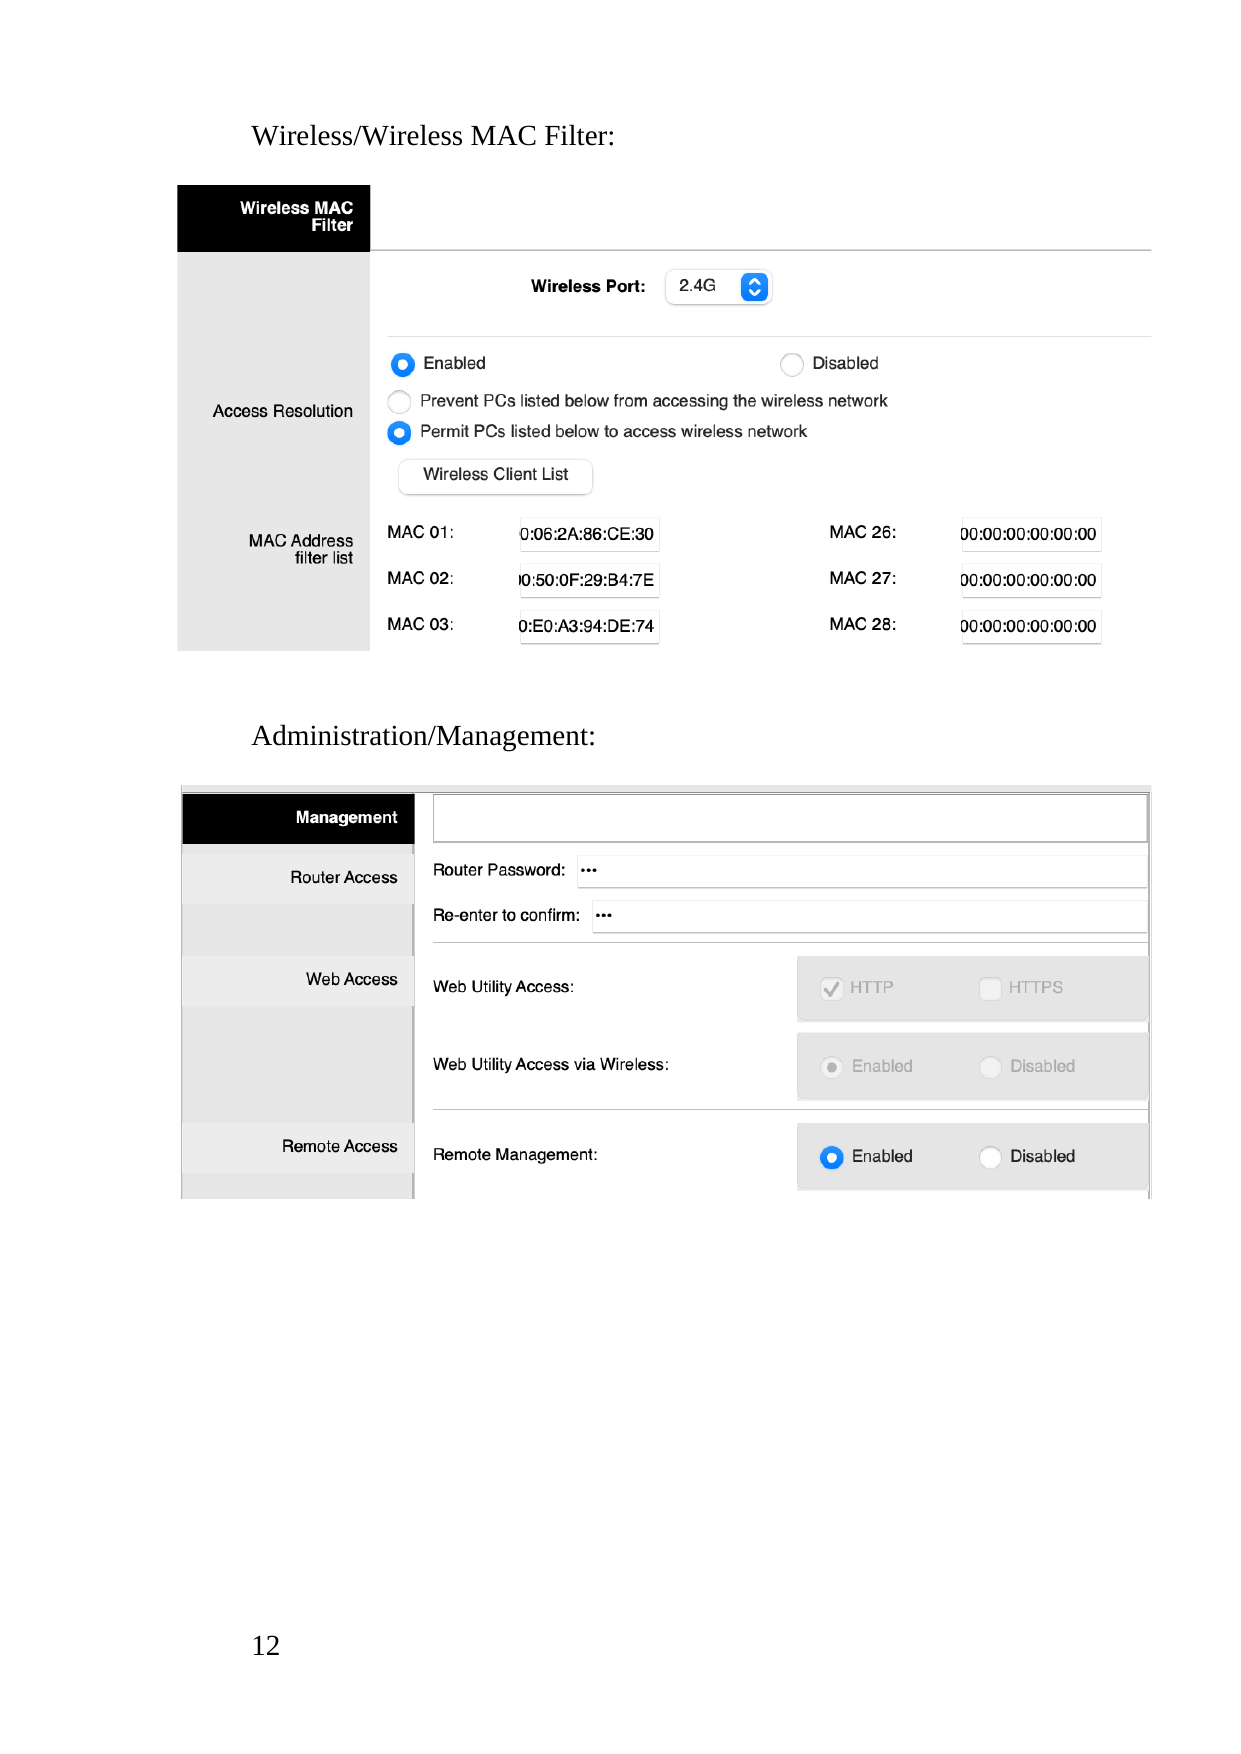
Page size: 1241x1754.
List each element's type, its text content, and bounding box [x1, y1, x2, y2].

picture [177, 185, 1152, 651]
text Wireless/Wireless MAC Filter: [177, 118, 1152, 152]
text Administration/Management: [177, 718, 1152, 752]
picture [177, 785, 1152, 1199]
